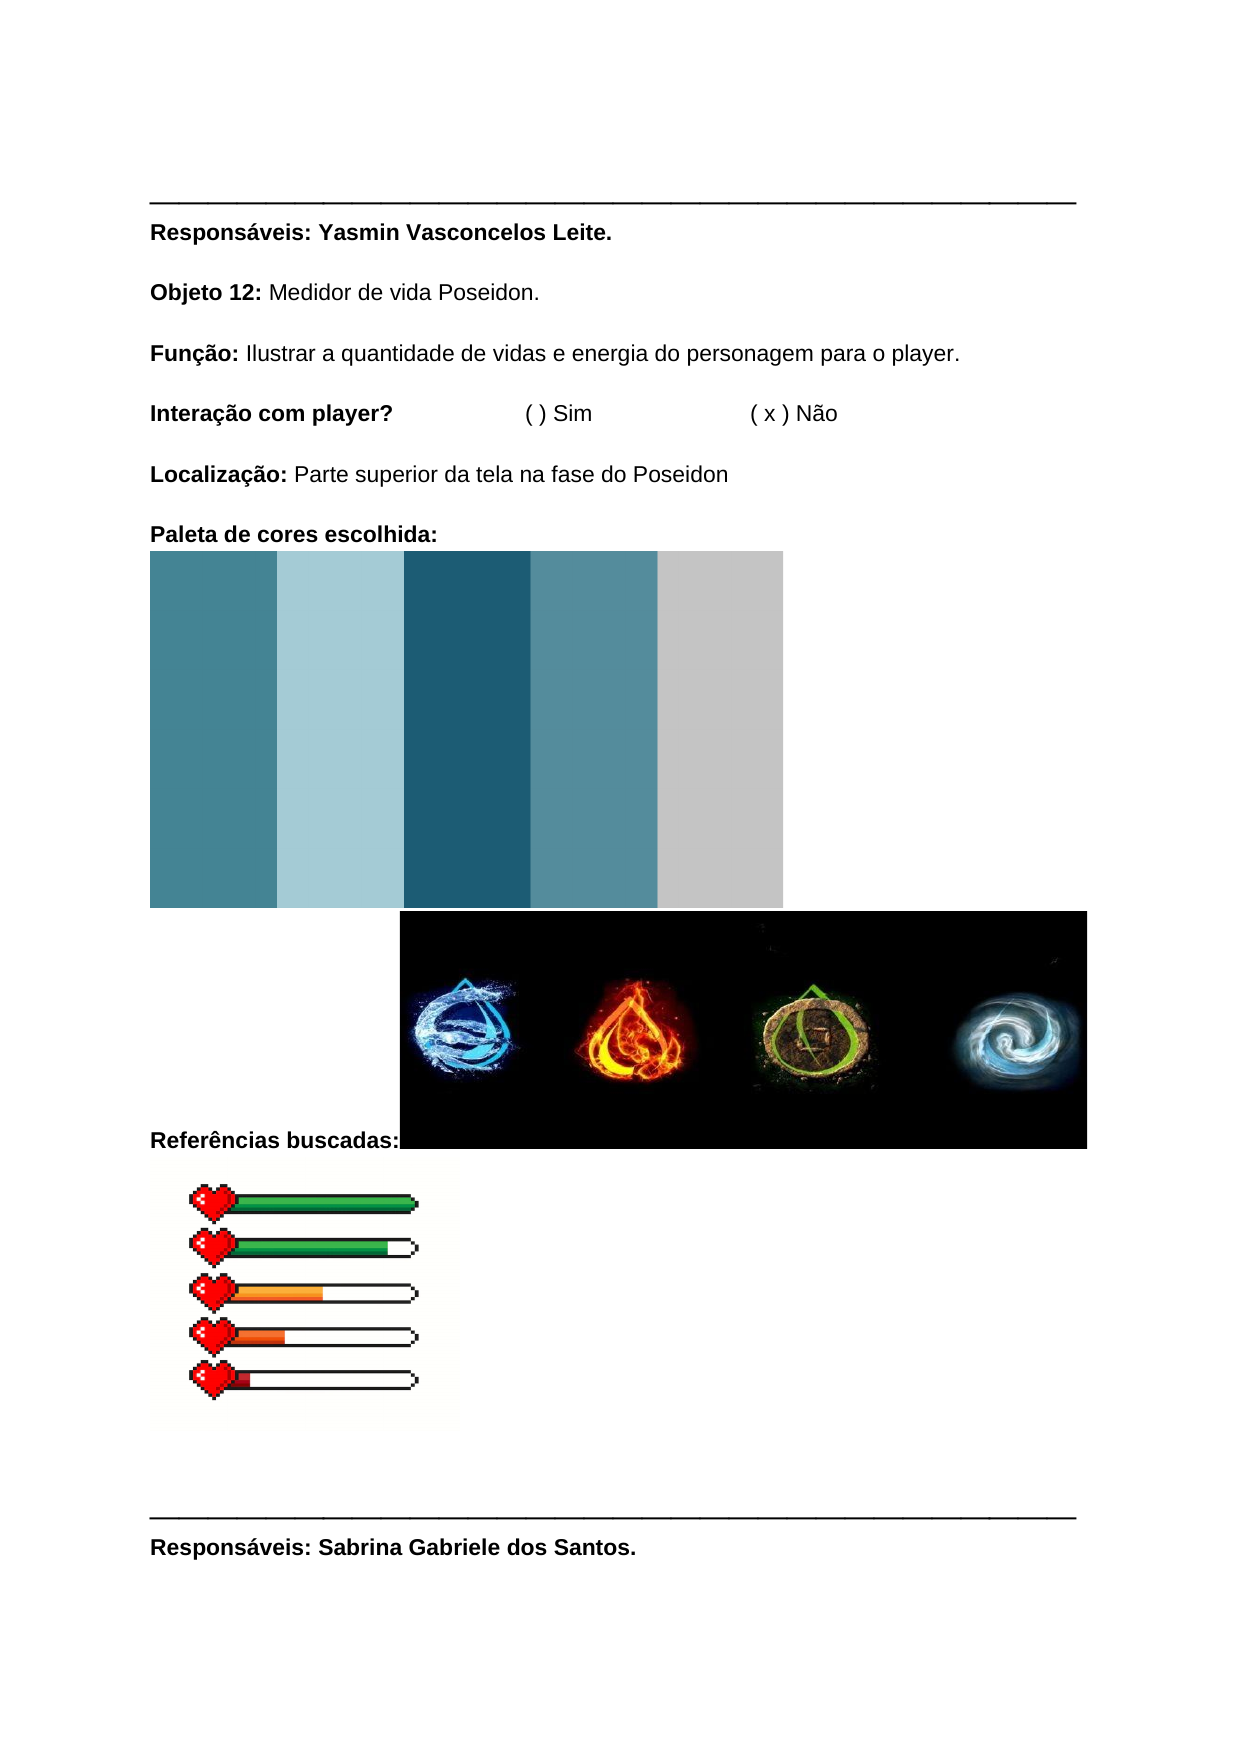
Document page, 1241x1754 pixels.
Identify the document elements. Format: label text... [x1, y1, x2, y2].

text Responsáveis: Sabrina Gabriele dos Santos. [150, 1534, 1090, 1560]
text Objeto 12: Medidor de vida Poseidon. [150, 279, 1090, 306]
picture [399, 911, 1088, 1149]
text ________________________________ [150, 1465, 1090, 1525]
text ________________________________ [150, 150, 1090, 210]
text Responsáveis: Yasmin Vasconcelos Leite. [150, 219, 1090, 245]
picture [150, 551, 784, 908]
text Paleta de cores escolhida: [150, 521, 1090, 547]
text Função: Ilustrar a quantidade de vidas e energia do personagem para o player. [150, 340, 1090, 366]
text Localização: Parte superior da tela na fase do Poseidon [150, 461, 1090, 487]
picture [150, 1157, 461, 1431]
text Interação com player? ( ) Sim ( x ) Não [150, 400, 1090, 426]
